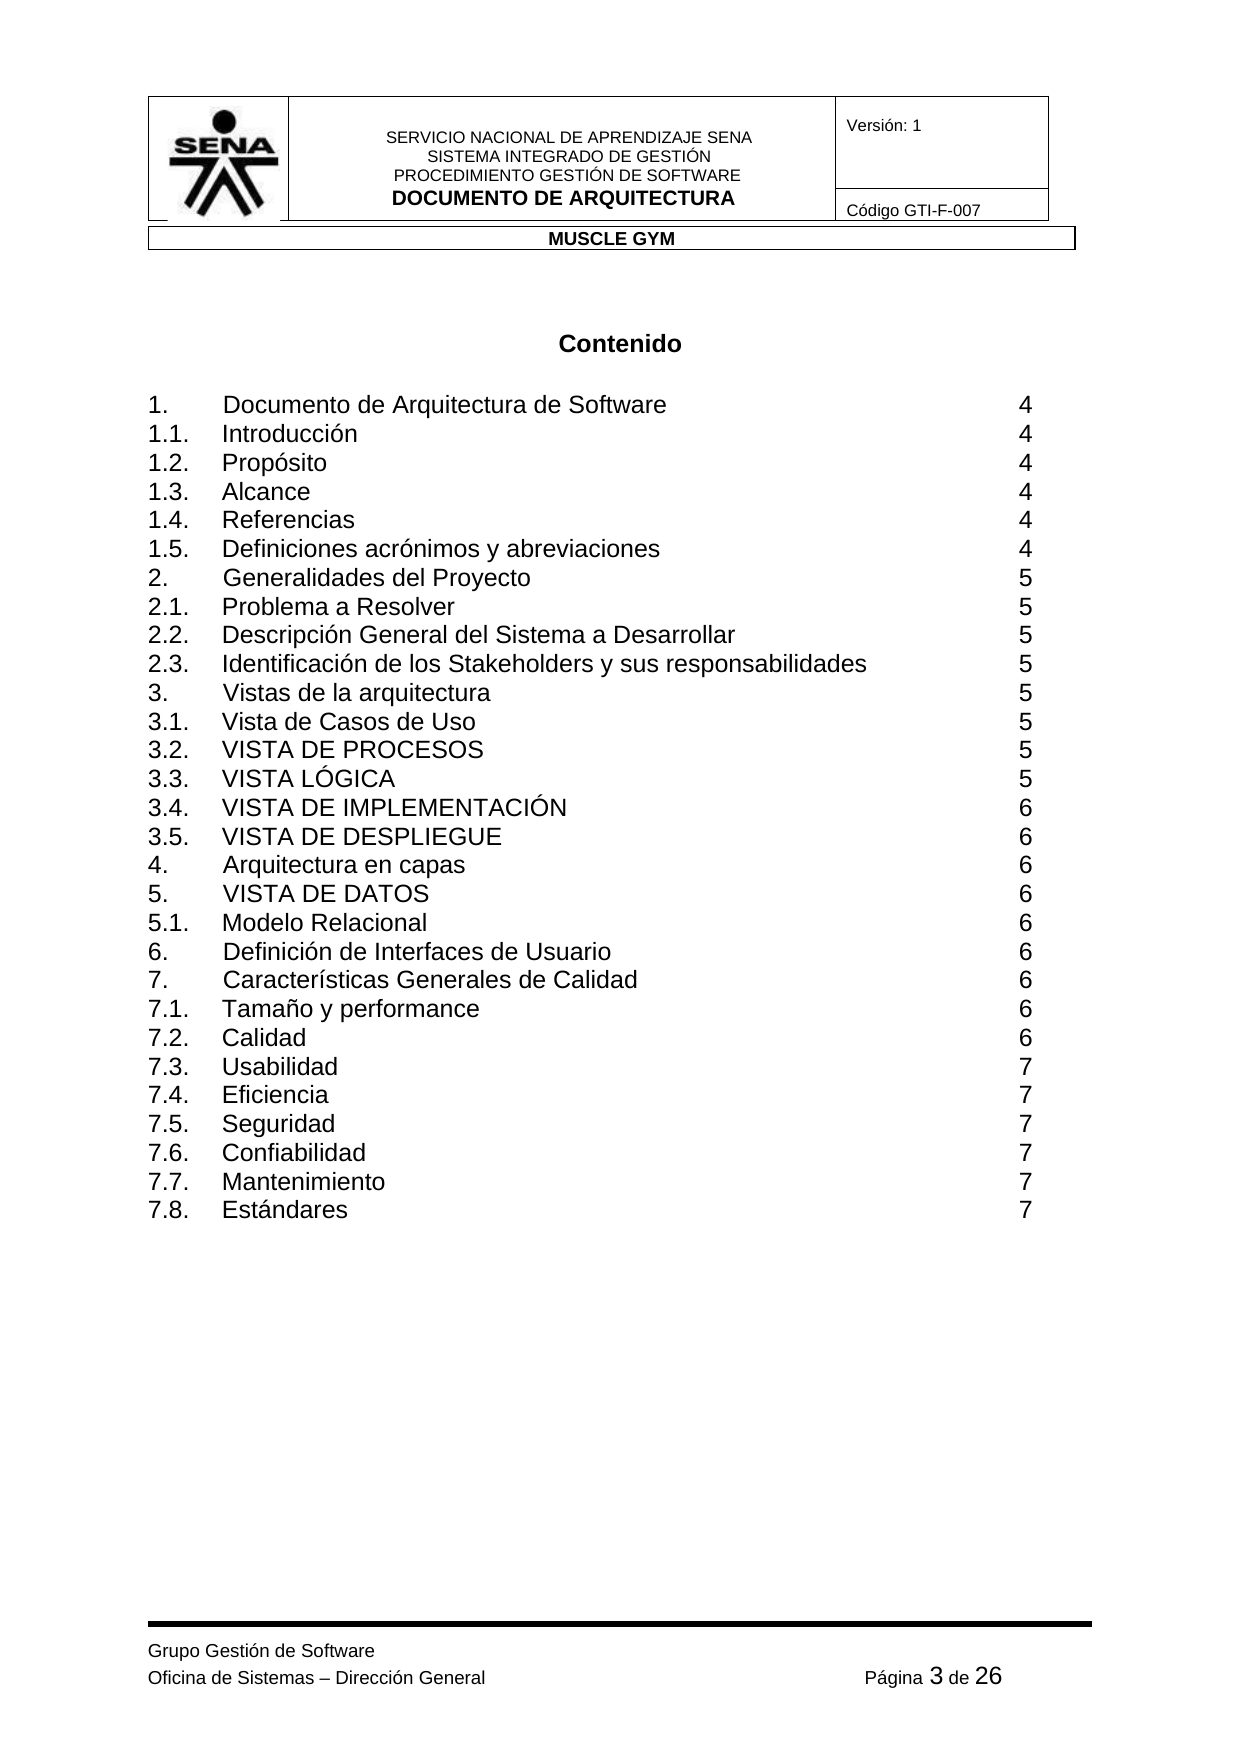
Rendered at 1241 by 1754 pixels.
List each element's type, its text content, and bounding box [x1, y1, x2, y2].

picture [167, 106, 281, 221]
text Contenido [148, 329, 1092, 357]
